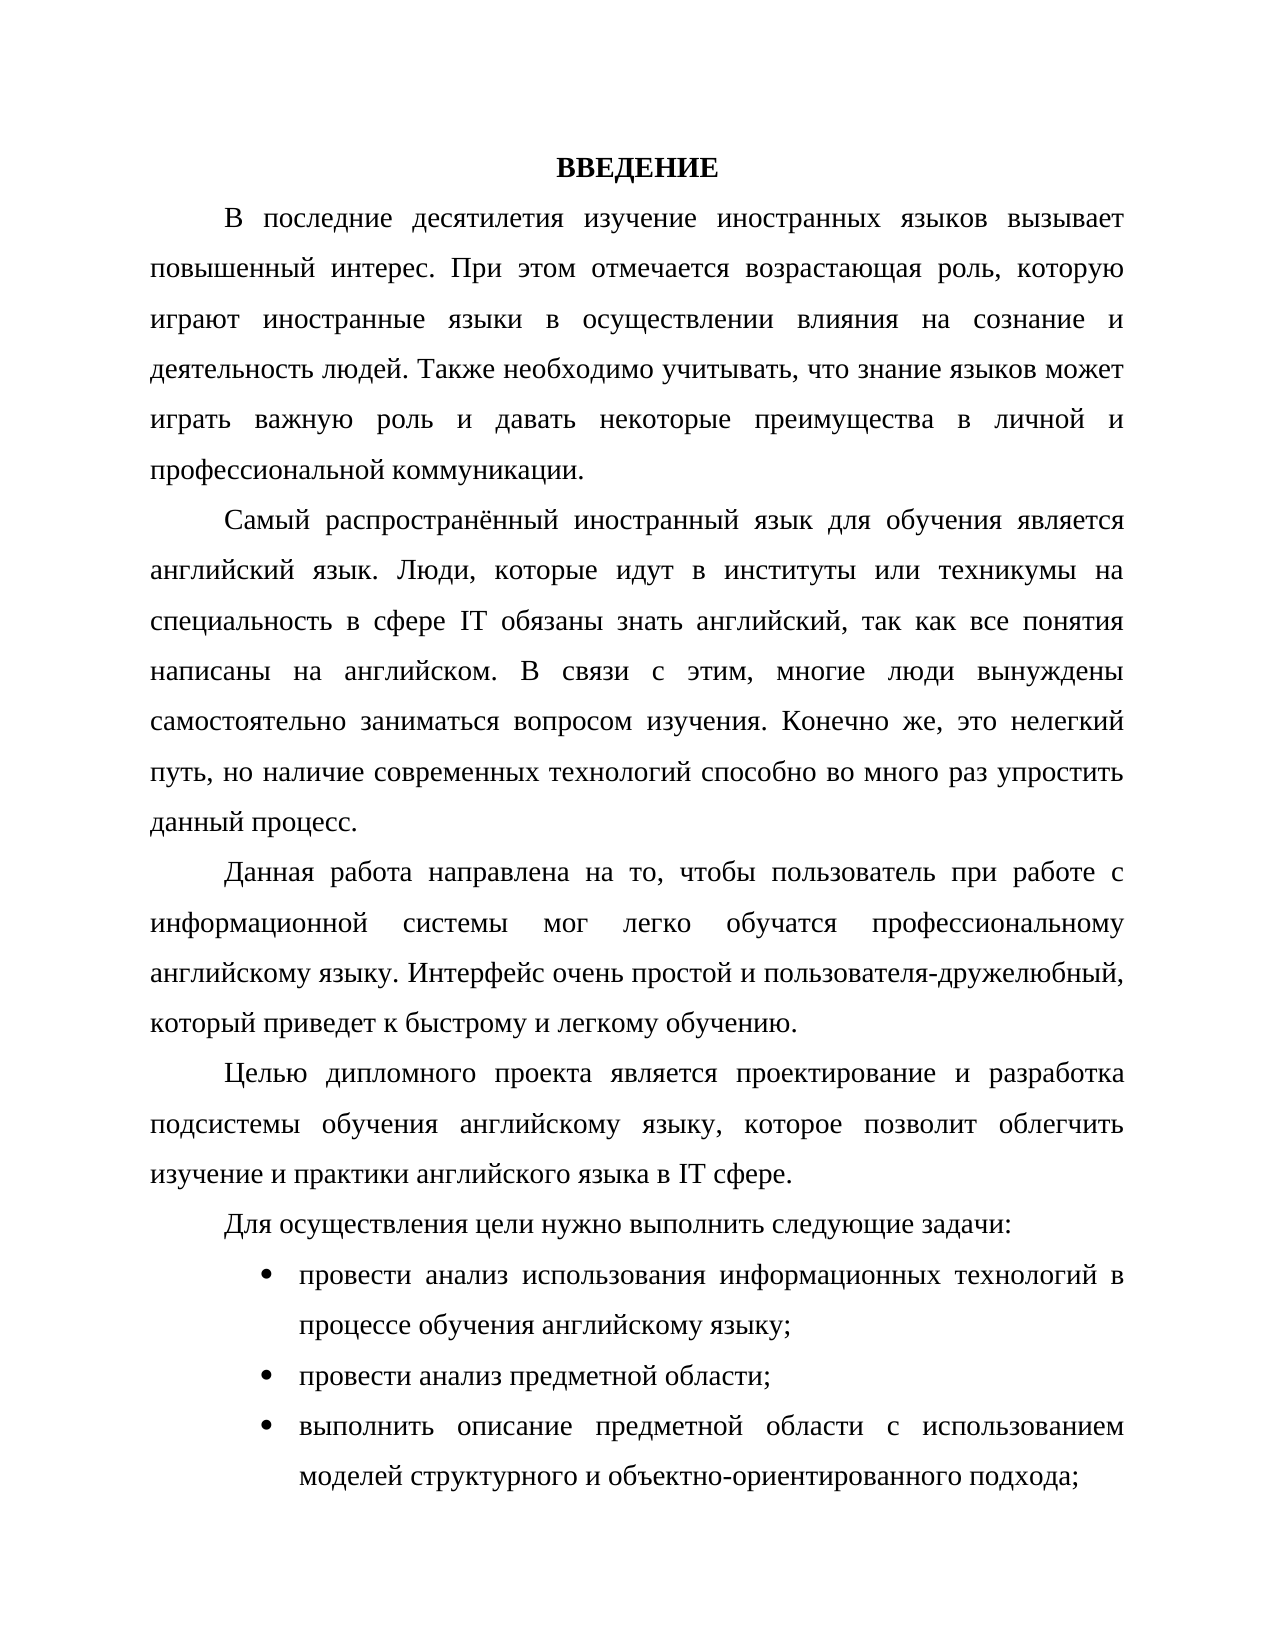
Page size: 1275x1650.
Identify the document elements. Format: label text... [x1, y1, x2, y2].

text Для осуществления цели нужно выполнить следующие задачи: [150, 1207, 1125, 1240]
subtitle Введение [150, 150, 1125, 183]
text Целью дипломного проекта является проектирование и разработка подсистемы обучения английскому языку, которое позволит облегчить изучение и практики английского языка в IT сфере. [150, 1056, 1125, 1190]
list выполнить описание предметной области с использованием моделей структурного и объектно-ориентированного подхода; [261, 1408, 1125, 1492]
text Данная работа направлена на то, чтобы пользователь при работе с информационной системы мог легко обучатся профессиональному английскому языку. Интерфейс очень простой и пользователя-дружелюбный, который приведет к быстрому и легкому обучению. [150, 854, 1125, 1039]
text Самый распространённый иностранный язык для обучения является английский язык. Люди, которые идут в институты или техникумы на специальность в сфере IT обязаны знать английский, так как все понятия написаны на английском. В связи с этим, многие люди вынуждены самостоятельно заниматься вопросом изучения. Конечно же, это нелегкий путь, но наличие современных технологий способно во много раз упростить данный процесс. [150, 502, 1125, 838]
list провести анализ предметной области; [261, 1358, 1125, 1391]
text В последние десятилетия изучение иностранных языков вызывает повышенный интерес. При этом отмечается возрастающая роль, которую играют иностранные языки в осуществлении влияния на сознание и деятельность людей. Также необходимо учитывать, что знание языков может играть важную роль и давать некоторые преимущества в личной и профессиональной коммуникации. [150, 200, 1125, 485]
list провести анализ использования информационных технологий в процессе обучения английскому языку; [261, 1257, 1125, 1341]
